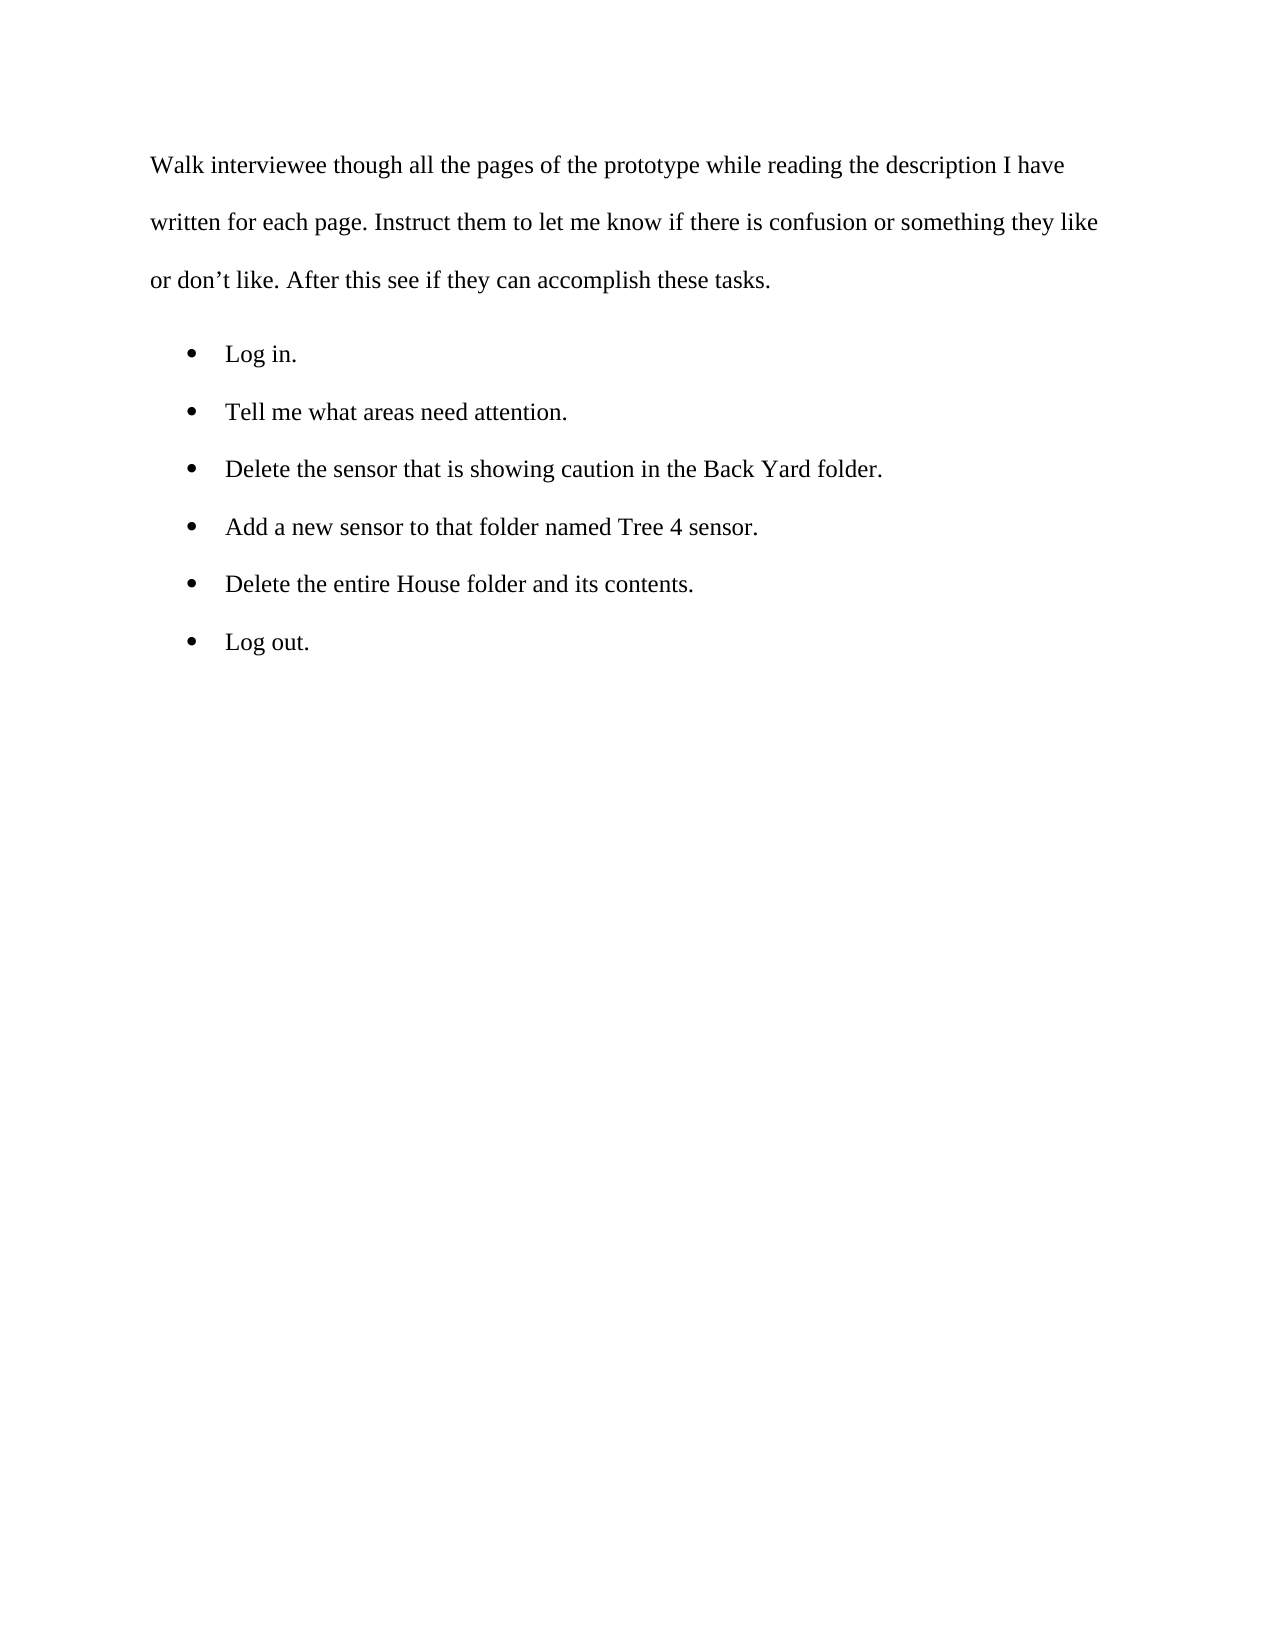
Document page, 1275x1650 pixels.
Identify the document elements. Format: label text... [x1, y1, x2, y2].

list Delete the entire House folder and its contents. [187, 569, 1125, 598]
list Log out. [187, 627, 1125, 655]
text Walk interviewee though all the pages of the prototype while reading the description I have written for each page. Instruct them to let me know if there is confusion or something they like or don’t like. After this see if they can accomplish these tasks. [150, 150, 1125, 294]
list Tell me what areas need attention. [187, 397, 1125, 425]
list Add a new sensor to that folder named Tree 4 sensor. [187, 512, 1125, 540]
list Delete the sensor that is showing caution in the Back Yard folder. [187, 454, 1125, 483]
list Log in. [187, 339, 1125, 368]
